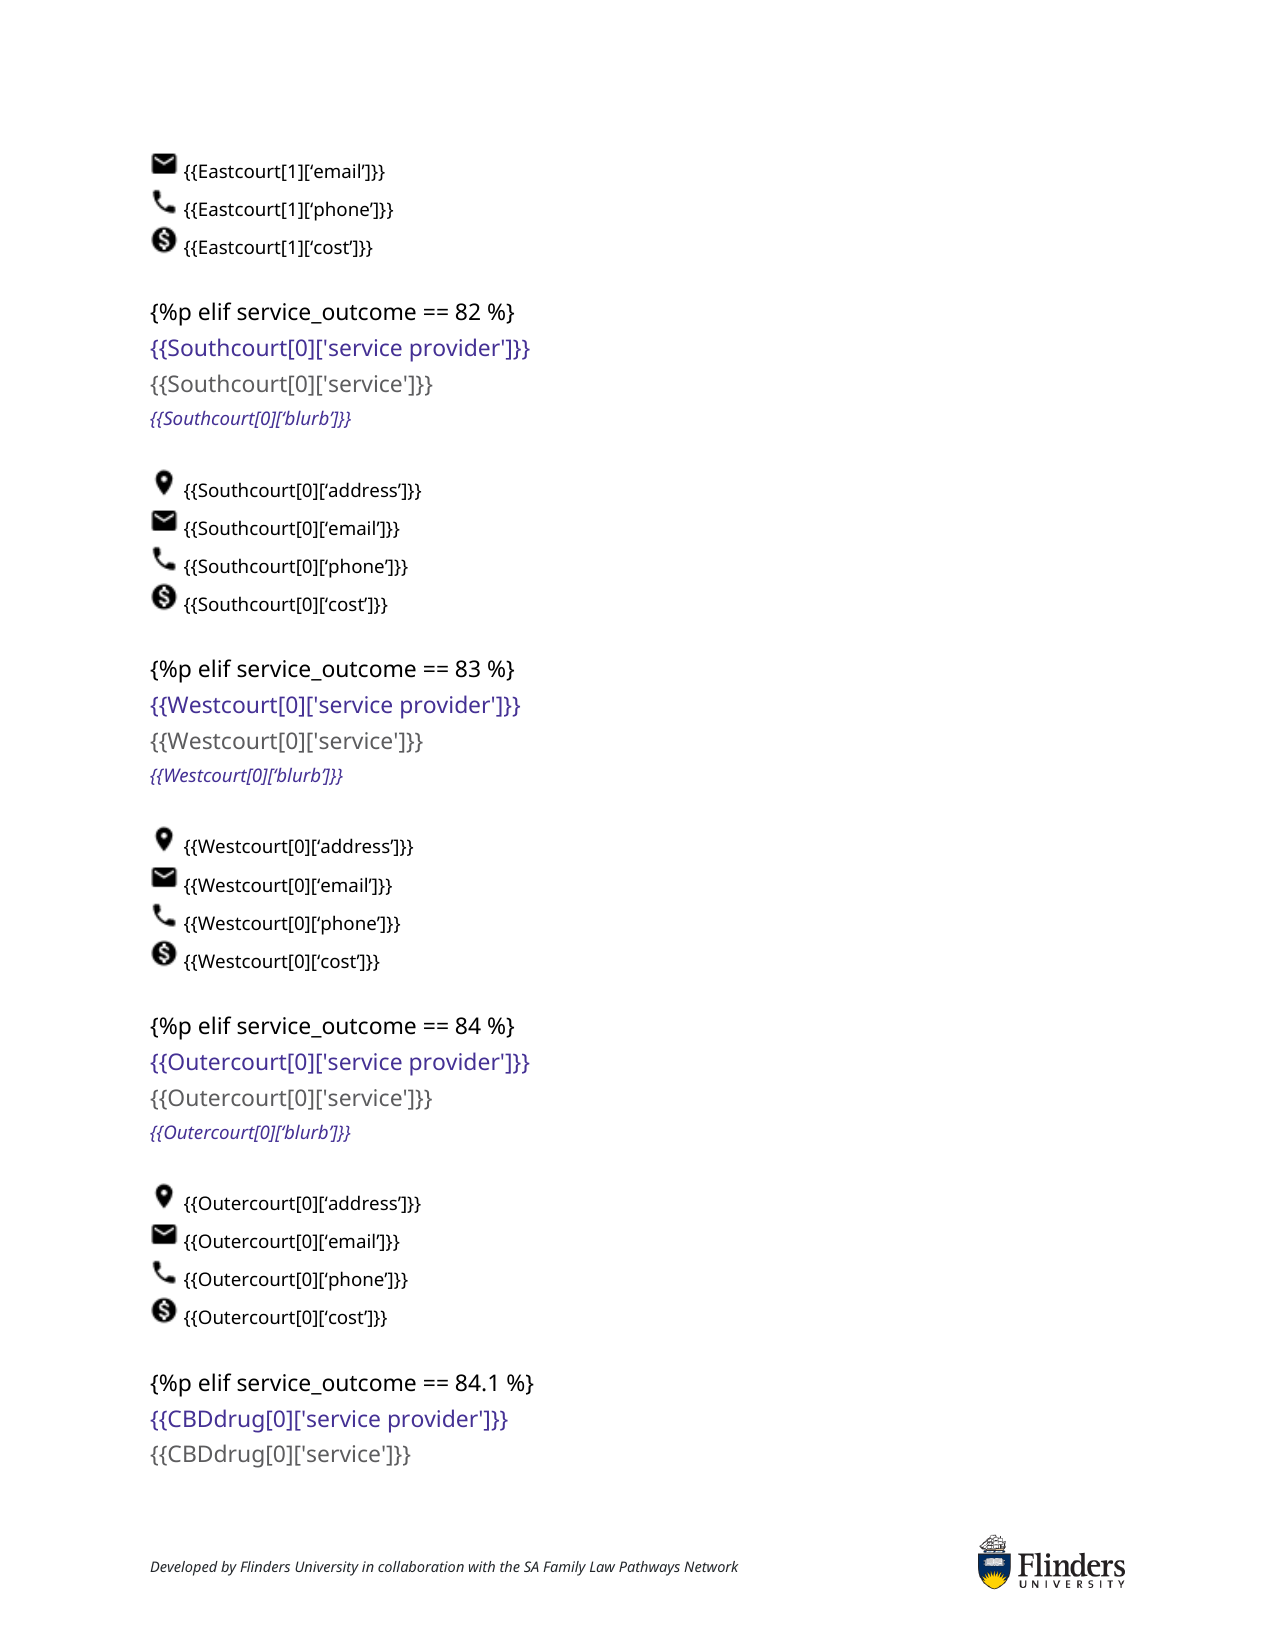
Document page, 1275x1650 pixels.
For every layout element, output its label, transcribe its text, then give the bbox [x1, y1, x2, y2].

text {%p elif service_outcome == 84.1 %} [150, 1367, 1125, 1398]
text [150, 150, 1125, 292]
picture [150, 901, 179, 930]
picture [150, 188, 179, 217]
picture [150, 506, 179, 536]
picture [977, 1533, 1126, 1590]
text {%p elif service_outcome == 84 %} [150, 1010, 1125, 1041]
picture [150, 1182, 179, 1211]
picture [150, 825, 179, 854]
text {{Outercourt[0]['service provider']}} {{Outercourt[0]['service']}} {{Outercourt[0][‘blurb’]}} {{Outercourt[0][‘address’]}} {{Outercourt[0][‘email’]}} {{Outercourt[0][‘phone’]}} {{Outercourt[0][‘cost’]}} [150, 1046, 1125, 1362]
picture [150, 1296, 179, 1325]
text {%p elif service_outcome == 82 %} [150, 296, 1125, 327]
picture [150, 468, 179, 498]
picture [150, 939, 179, 968]
picture [150, 863, 179, 892]
picture [150, 582, 179, 612]
picture [150, 150, 179, 179]
picture [150, 544, 179, 574]
picture [150, 1258, 179, 1287]
picture [150, 1220, 179, 1249]
picture [150, 226, 179, 255]
text {%p elif service_outcome == 83 %} [150, 653, 1125, 684]
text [150, 1402, 1125, 1470]
text {{Westcourt[0]['service provider']}} {{Westcourt[0]['service']}} {{Westcourt[0][‘blurb’]}} {{Westcourt[0][‘address’]}} {{Westcourt[0][‘email’]}} {{Westcourt[0][‘phone’]}} {{Westcourt[0][‘cost’]}} [150, 689, 1125, 1006]
text {{Southcourt[0]['service provider']}} {{Southcourt[0]['service']}} {{Southcourt[0][‘blurb’]}} [150, 332, 1125, 432]
text {{Southcourt[0][‘address’]}} {{Southcourt[0][‘email’]}} {{Southcourt[0][‘phone’]}} {{Southcourt[0][‘cost’]}} [150, 436, 1125, 649]
